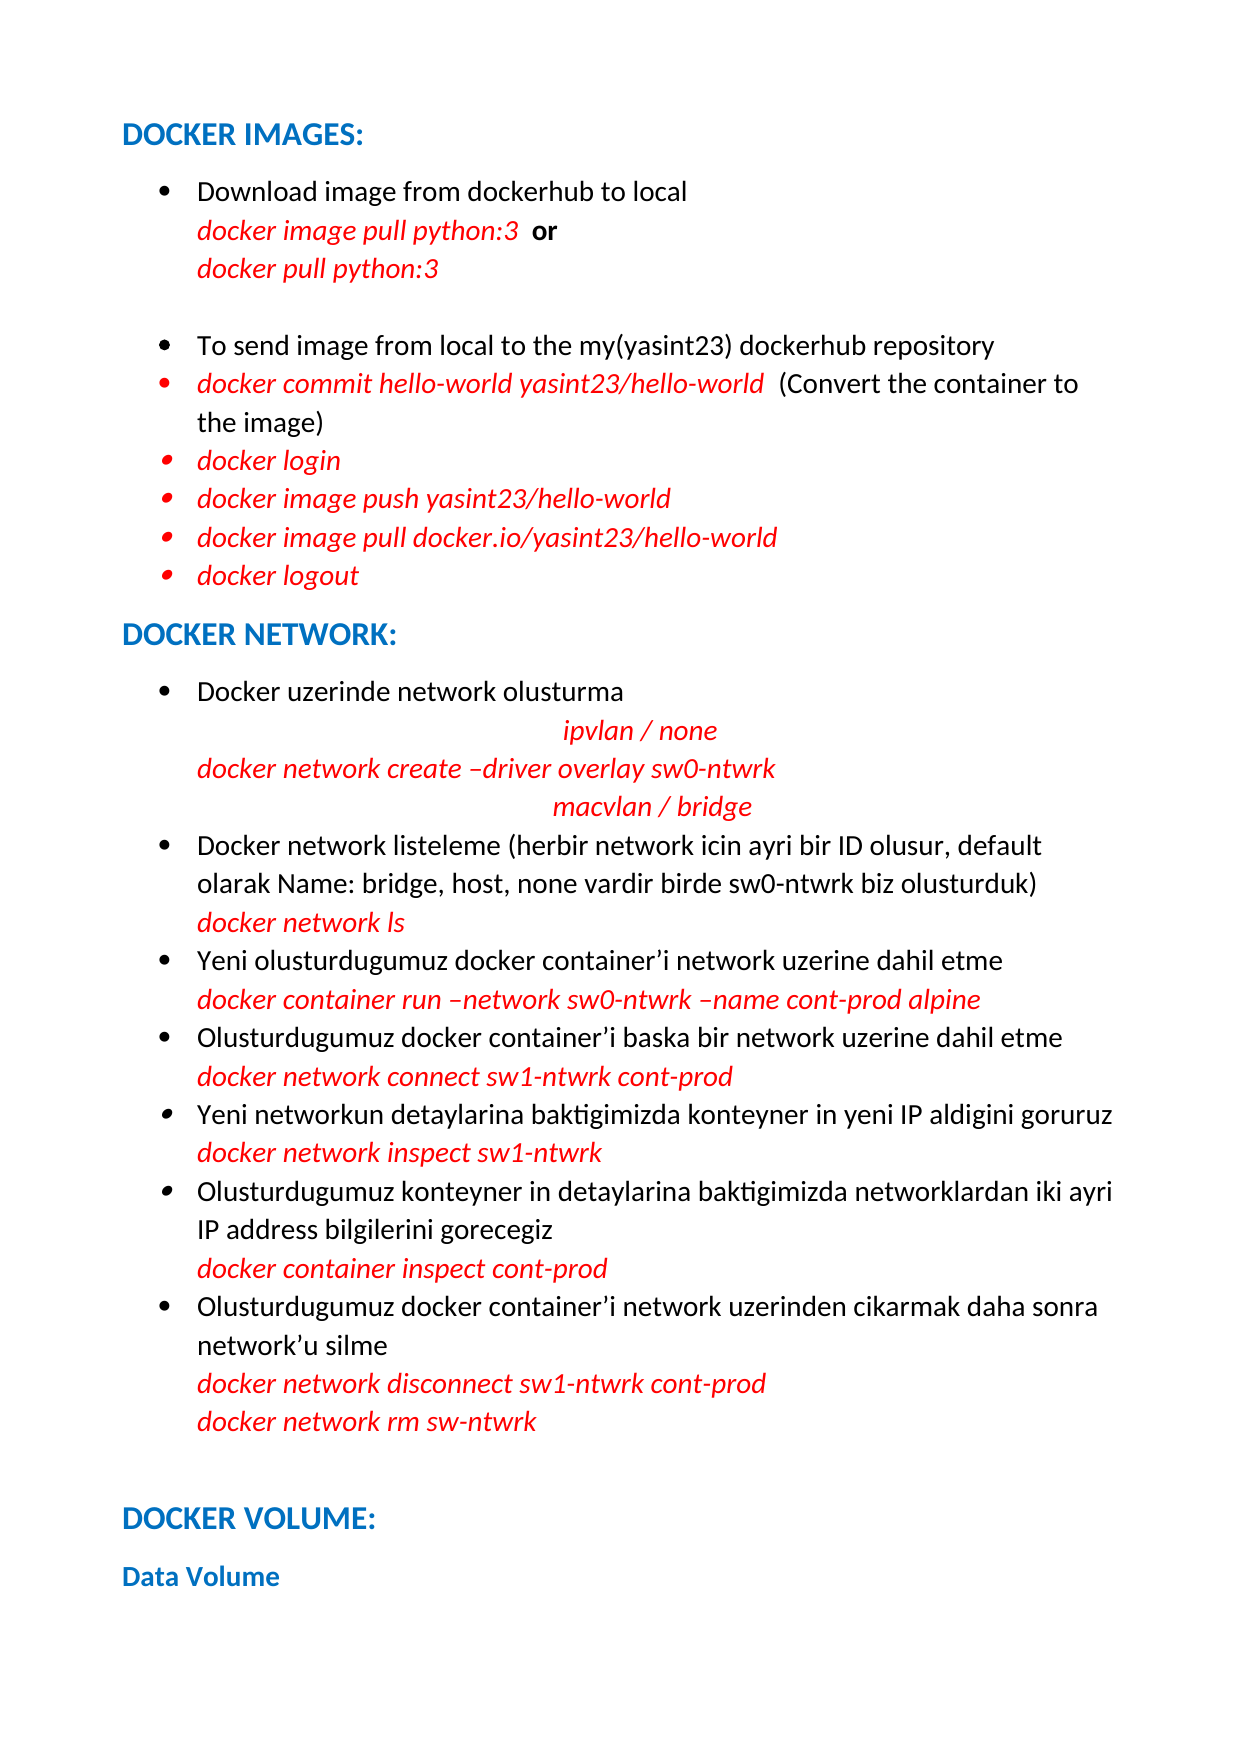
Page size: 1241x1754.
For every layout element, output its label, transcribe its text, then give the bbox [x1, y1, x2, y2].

list Docker uzerinde network olusturma [159, 673, 1116, 709]
list docker login [159, 442, 1116, 478]
list docker network connect sw1-ntwrk cont-prod [197, 1058, 1116, 1093]
list docker network ls [197, 904, 1116, 939]
list Olusturdugumuz docker container’i baska bir network uzerine dahil etme [159, 1019, 1116, 1055]
list docker commit hello-world yasint23/hello-world (Convert the container to the image) [159, 365, 1116, 439]
list Docker network listeleme (herbir network icin ayri bir ID olusur, default olarak Name: bridge, host, none vardir birde sw0-ntwrk biz olusturduk) [159, 827, 1116, 901]
list docker network inspect sw1-ntwrk [197, 1134, 1116, 1170]
list docker image pull docker.io/yasint23/hello-world [159, 519, 1116, 555]
list Yeni olusturdugumuz docker container’i network uzerine dahil etme [159, 942, 1116, 978]
list To send image from local to the my(yasint23) dockerhub repository [159, 327, 1116, 362]
list docker network create –driver overlay sw0-ntwrk [197, 750, 1116, 786]
list docker image push yasint23/hello-world [159, 481, 1116, 516]
list docker network disconnect sw1-ntwrk cont-prod [197, 1365, 1116, 1401]
list docker container run –network sw0-ntwrk –name cont-prod alpine [197, 981, 1116, 1016]
list docker network rm sw-ntwrk [197, 1403, 1116, 1439]
list docker container inspect cont-prod [197, 1250, 1116, 1285]
text DOCKER NETWORK: [122, 613, 1116, 653]
text DOCKER IMAGES: [122, 112, 1116, 153]
list docker image pull python:3 or [197, 212, 1116, 247]
list macvlan / bridge [197, 788, 1116, 824]
list Yeni networkun detaylarina baktigimizda konteyner in yeni IP aldigini goruruz [159, 1096, 1116, 1132]
list docker logout [159, 557, 1116, 593]
list Olusturdugumuz docker container’i network uzerinden cikarmak daha sonra network’u silme [159, 1288, 1116, 1362]
list Download image from dockerhub to local [159, 173, 1116, 209]
text DOCKER VOLUME: [122, 1497, 1116, 1538]
list Olusturdugumuz konteyner in detaylarina baktigimizda networklardan iki ayri IP address bilgilerini gorecegiz [159, 1173, 1116, 1247]
text Data Volume [122, 1558, 1116, 1593]
list docker pull python:3 [197, 250, 1116, 286]
list ipvlan / none [497, 712, 1116, 747]
